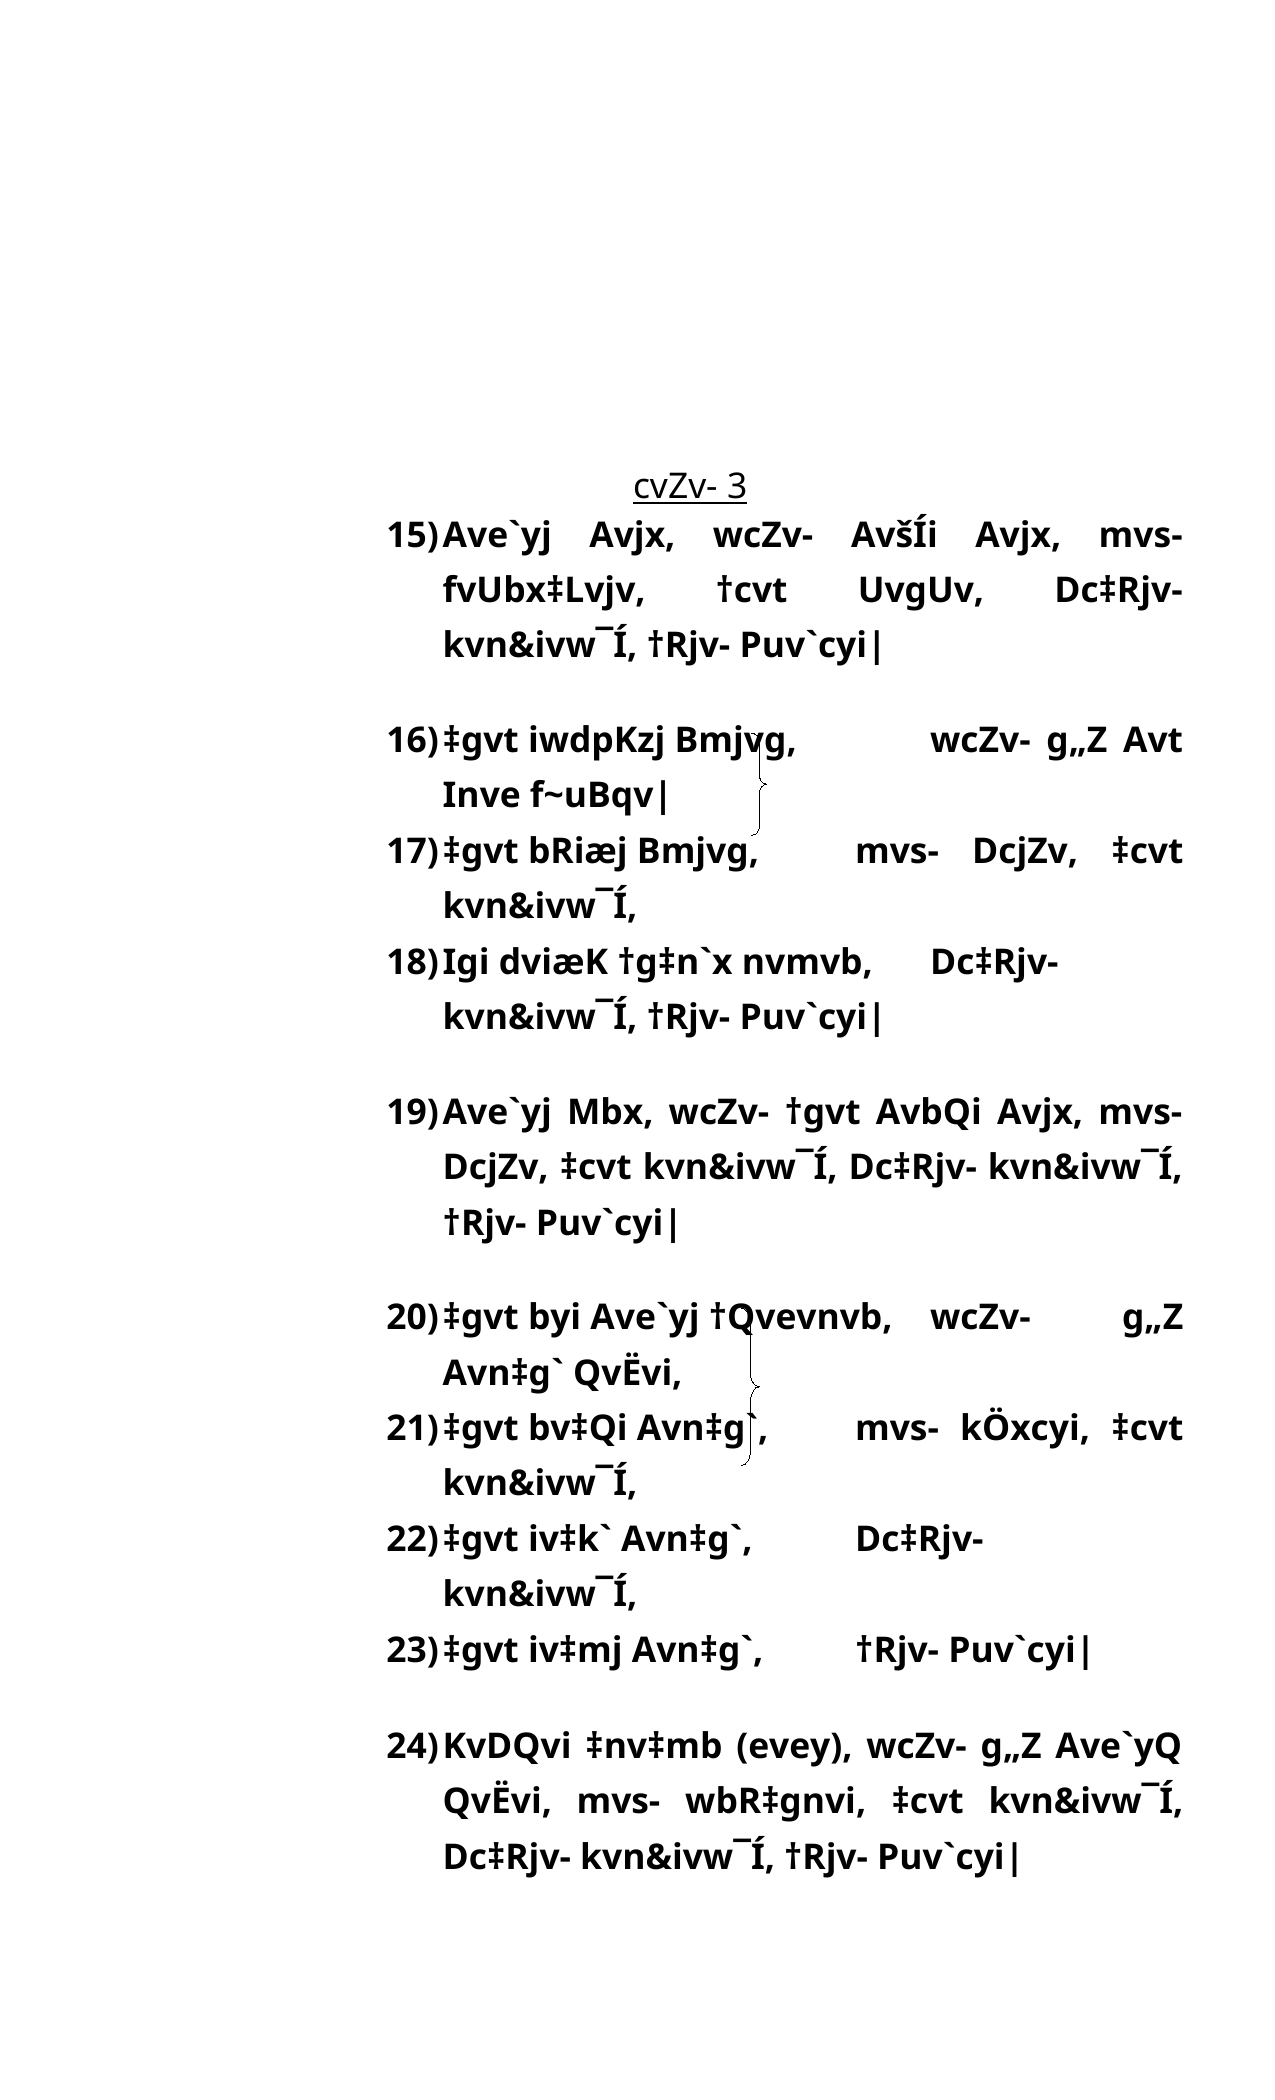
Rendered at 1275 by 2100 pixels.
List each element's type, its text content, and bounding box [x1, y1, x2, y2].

list ‡gvt iwdpKzj Bmjvg, wcZv- g„Z Avt Inve f~uBqv| [386, 714, 1183, 818]
list ‡gvt iv‡mj Avn‡g`, †Rjv- Puv`cyi| [386, 1624, 1183, 1672]
list Ave`yj Mbx, wcZv- †gvt AvbQi Avjx, mvs- DcjZv, ‡cvt kvn&ivw¯Í, Dc‡Rjv- kvn&ivw¯Í, †Rjv- Puv`cyi| [386, 1086, 1183, 1245]
list ‡gvt iv‡k` Avn‡g`, Dc‡Rjv- kvn&ivw¯Í, [386, 1513, 1183, 1617]
list Ave`yj Avjx, wcZv- AvšÍi Avjx, mvs- fvUbx‡Lvjv, †cvt UvgUv, Dc‡Rjv- kvn&ivw¯Í, †Rjv- Puv`cyi| [386, 509, 1183, 668]
list ‡gvt byi Ave`yj †Qvevnvb, wcZv- g„Z Avn‡g` QvËvi, [386, 1292, 1183, 1395]
list ‡gvt bRiæj Bmjvg, mvs- DcjZv, ‡cvt kvn&ivw¯Í, [386, 825, 1183, 929]
list KvDQvi ‡nv‡mb (evey), wcZv- g„Z Ave`yQ QvËvi, mvs- wbR‡gnvi, ‡cvt kvn&ivw¯Í, Dc‡Rjv- kvn&ivw¯Í, †Rjv- Puv`cyi| [386, 1721, 1183, 1879]
list Igi dviæK †g‡n`x nvmvb, Dc‡Rjv- kvn&ivw¯Í, †Rjv- Puv`cyi| [386, 936, 1183, 1040]
list ‡gvt bv‡Qi Avn‡g`, mvs- kÖxcyi, ‡cvt kvn&ivw¯Í, [386, 1402, 1183, 1506]
